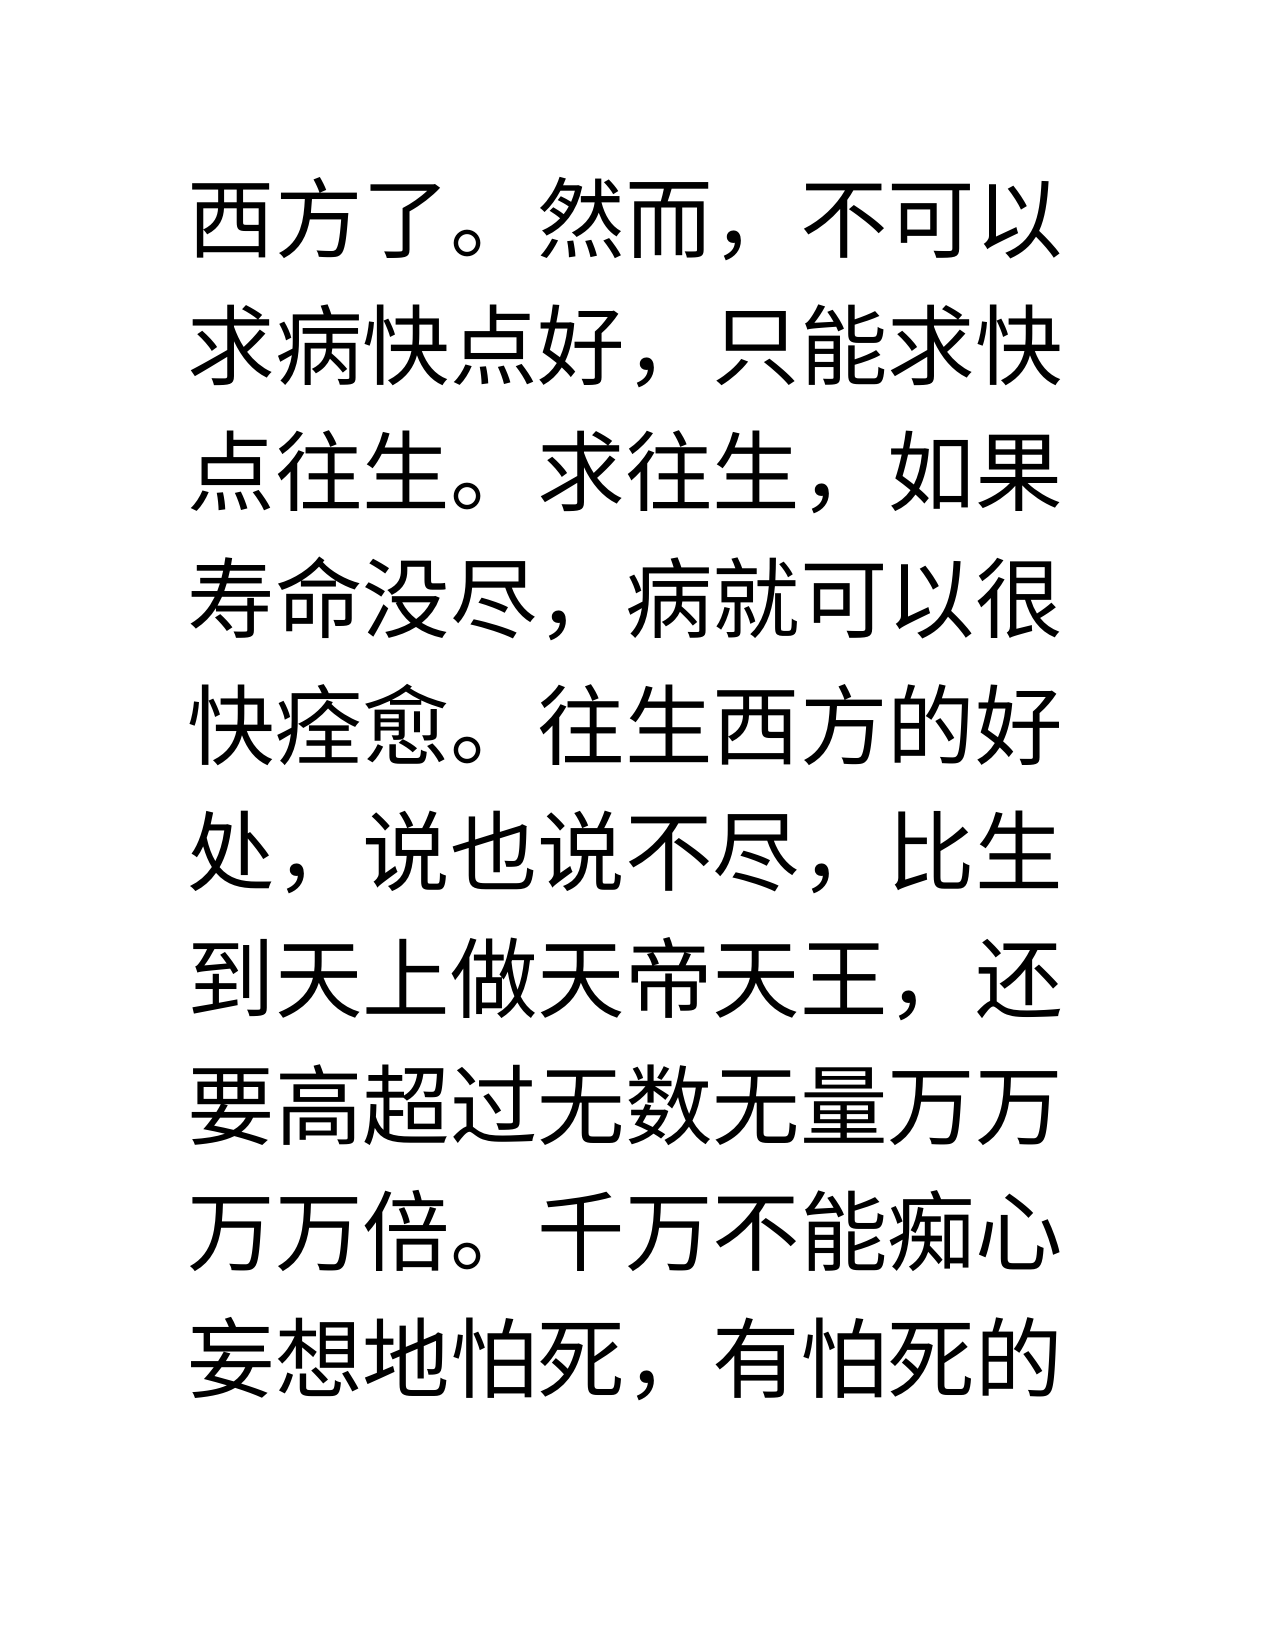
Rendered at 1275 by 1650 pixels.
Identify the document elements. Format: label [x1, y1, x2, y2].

text [187, 150, 1087, 1417]
